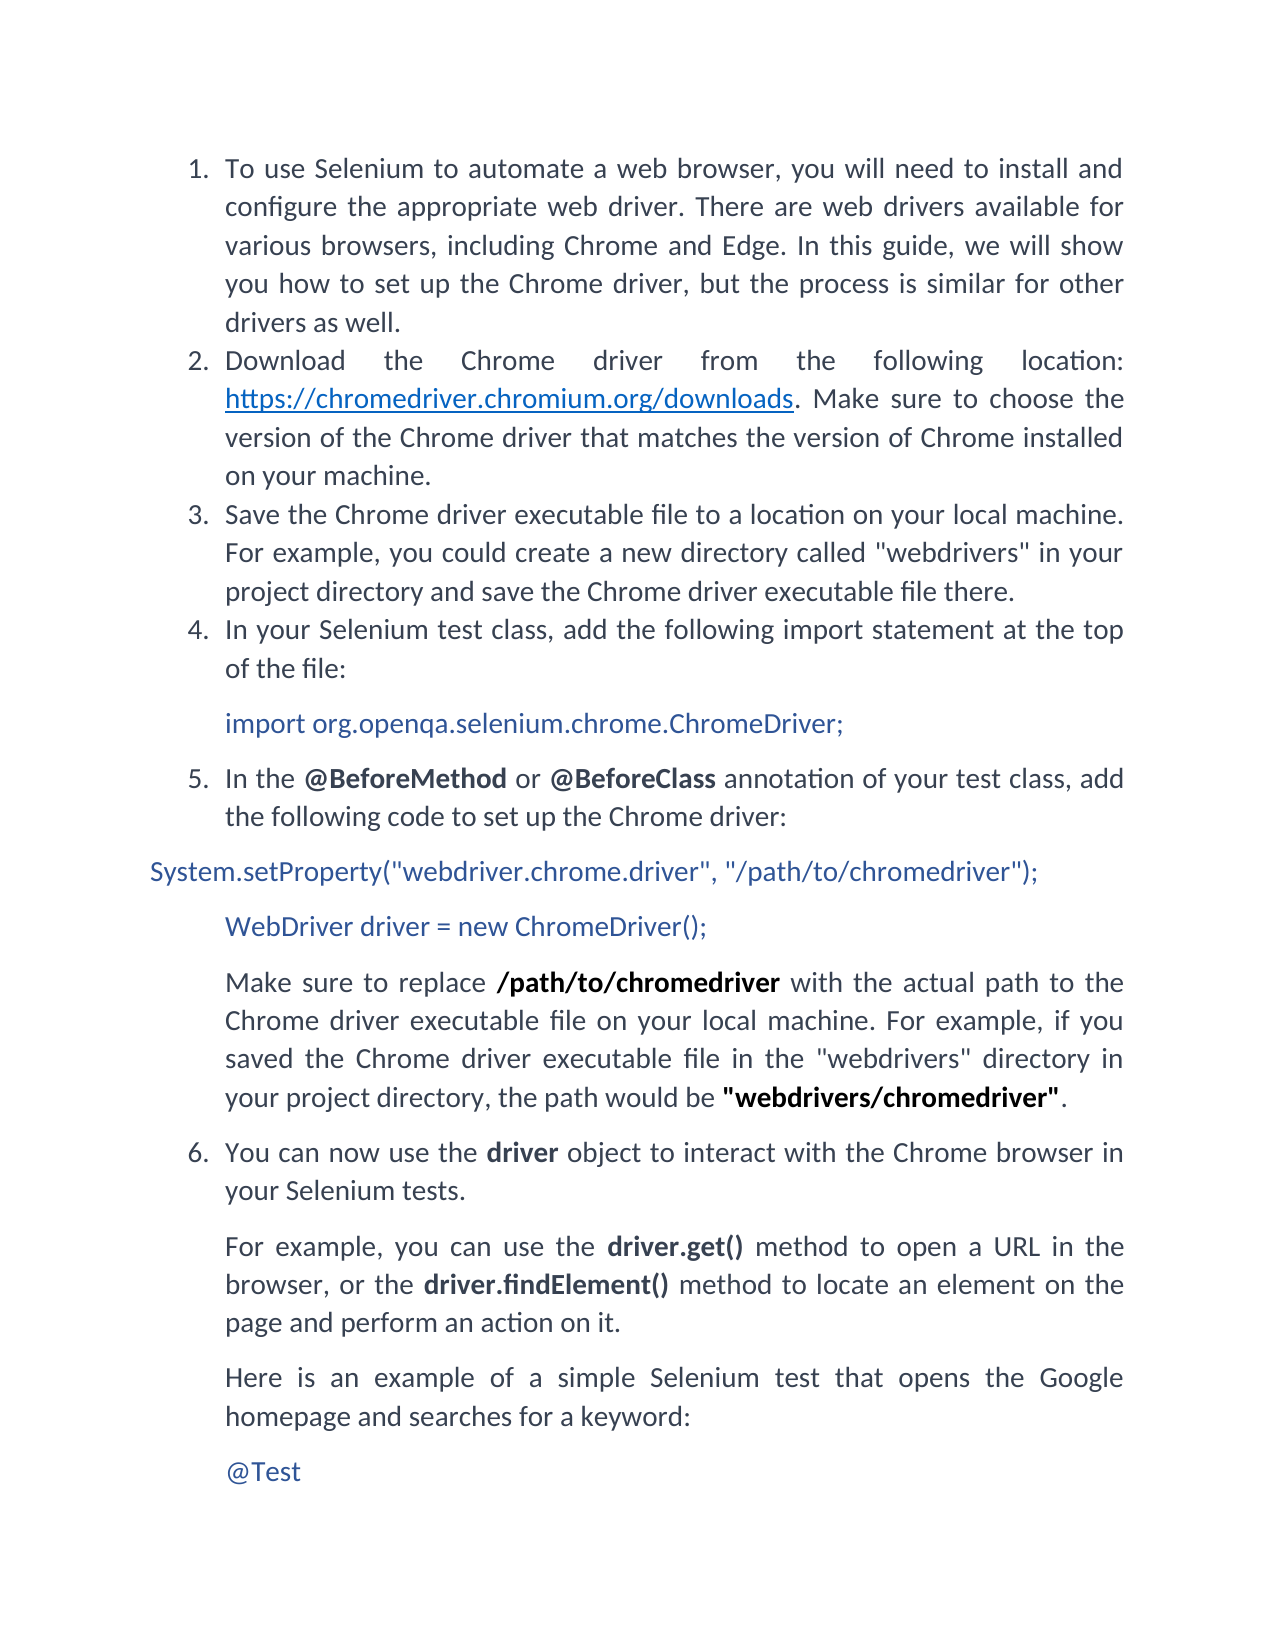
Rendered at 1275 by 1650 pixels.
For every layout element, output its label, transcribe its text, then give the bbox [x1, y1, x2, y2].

list Download the Chrome driver from the following location: https://chromedriver.chromium.org/downloads. Make sure to choose the version of the Chrome driver that matches the version of Chrome installed on your machine. [187, 342, 1125, 493]
list Save the Chrome driver executable file to a location on your local machine. For example, you could create a new directory called "webdrivers" in your project directory and save the Chrome driver executable file there. [187, 496, 1125, 608]
text WebDriver driver = new ChromeDriver(); [150, 908, 1125, 944]
list You can now use the driver object to interact with the Chrome browser in your Selenium tests. [187, 1134, 1125, 1208]
list In your Selenium test class, add the following import statement at the top of the file: [187, 611, 1125, 685]
text Here is an example of a simple Selenium test that opens the Google homepage and searches for a keyword: [225, 1359, 1125, 1434]
list In the @BeforeMethod or @BeforeClass annotation of your test class, add the following code to set up the Chrome driver: [187, 760, 1125, 834]
text Make sure to replace /path/to/chromedriver with the actual path to the Chrome driver executable file on your local machine. For example, if you saved the Chrome driver executable file in the "webdrivers" directory in your project directory, the path would be "webdrivers/chromedriver". [225, 964, 1125, 1114]
text For example, you can use the driver.get() method to open a URL in the browser, or the driver.findElement() method to locate an element on the page and perform an action on it. [225, 1228, 1125, 1340]
text @Test [225, 1453, 1125, 1489]
text System.setProperty("webdriver.chrome.driver", "/path/to/chromedriver"); [150, 853, 1125, 889]
text import org.openqa.selenium.chrome.ChromeDriver; [225, 705, 1125, 740]
list To use Selenium to automate a web browser, you will need to install and configure the appropriate web driver. There are web drivers available for various browsers, including Chrome and Edge. In this guide, we will show you how to set up the Chrome driver, but the process is similar for other drivers as well. [187, 150, 1125, 339]
